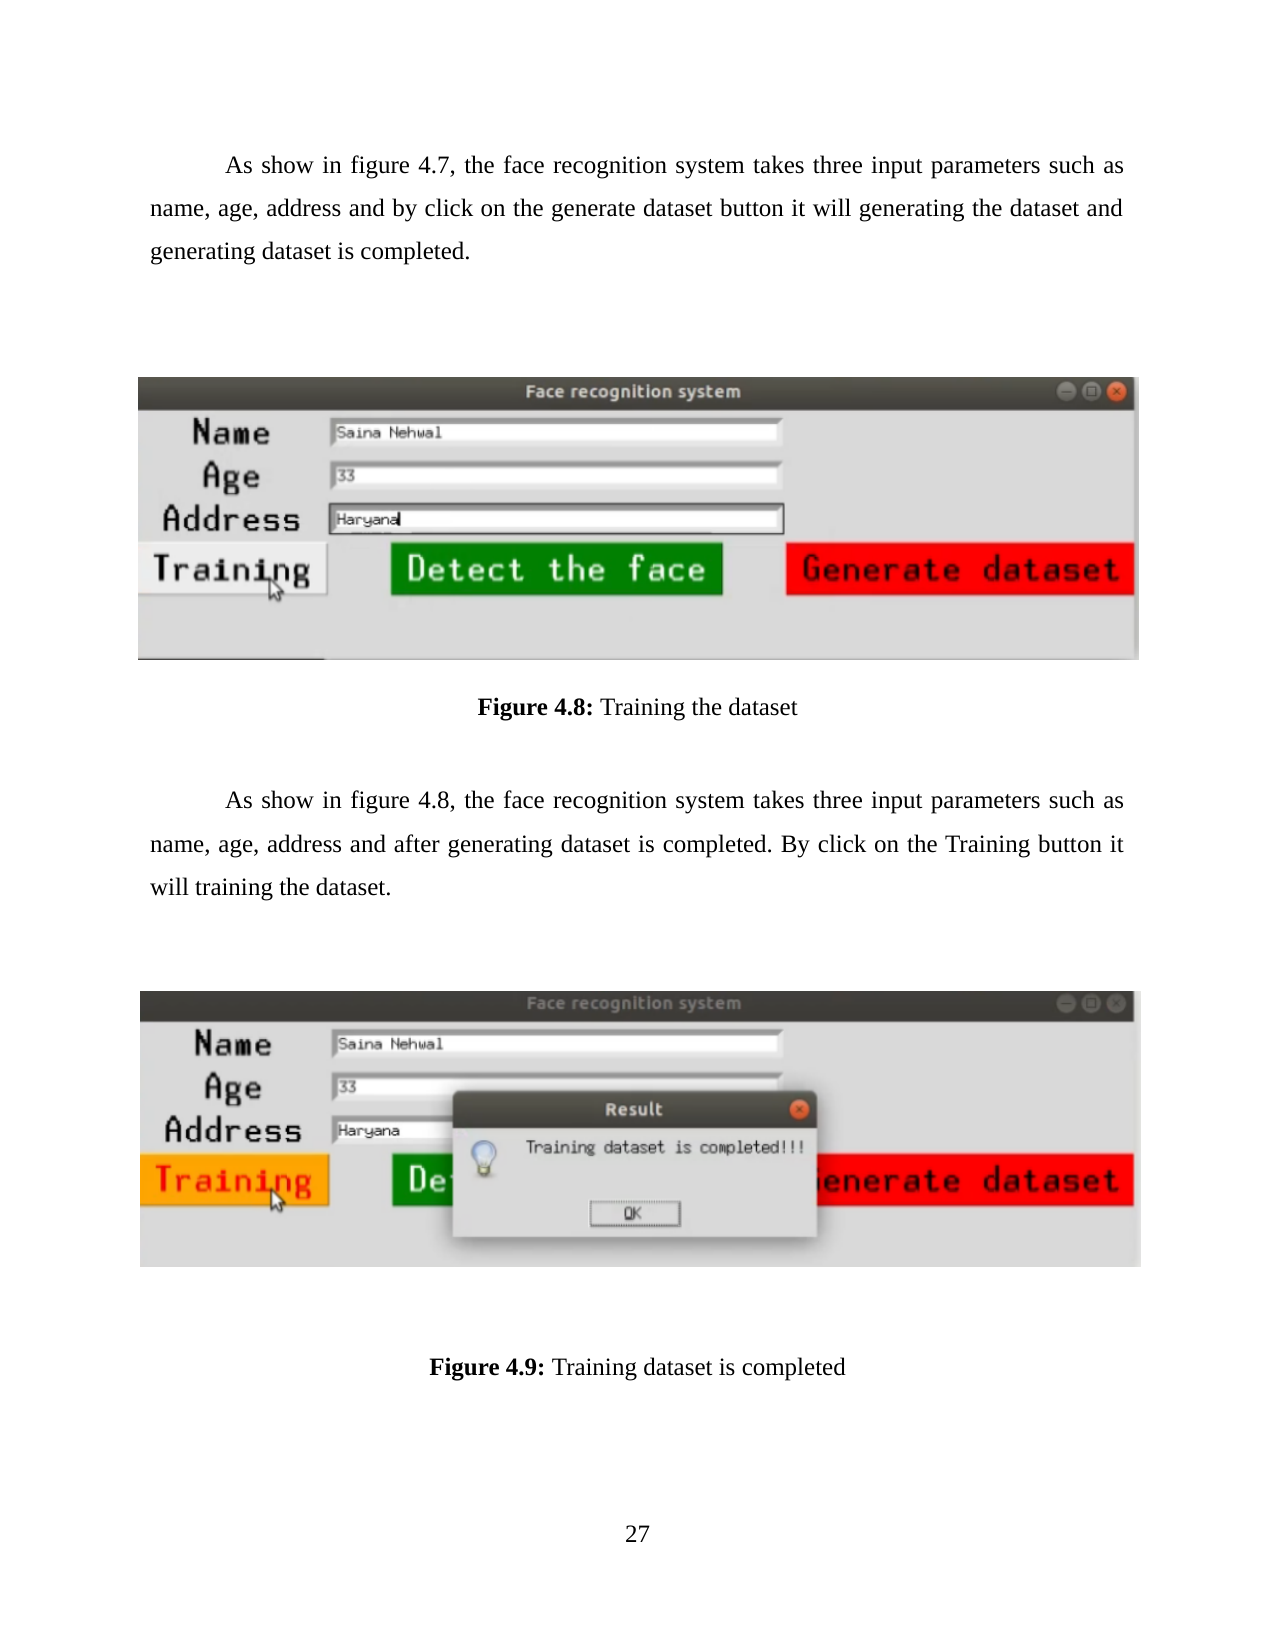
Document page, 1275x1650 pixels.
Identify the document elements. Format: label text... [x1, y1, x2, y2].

text Figure 4.9: Training dataset is completed [150, 1352, 1125, 1381]
text As show in figure 4.8, the face recognition system takes three input parameters such as name, age, address and after generating dataset is completed. By click on the Training button it will training the dataset. [150, 786, 1125, 901]
picture [138, 377, 1139, 660]
text As show in figure 4.7, the face recognition system takes three input parameters such as name, age, address and by click on the generate dataset button it will generating the dataset and generating dataset is completed. [150, 150, 1125, 265]
picture [140, 991, 1141, 1267]
text Figure 4.8: Training the dataset [150, 660, 1125, 721]
